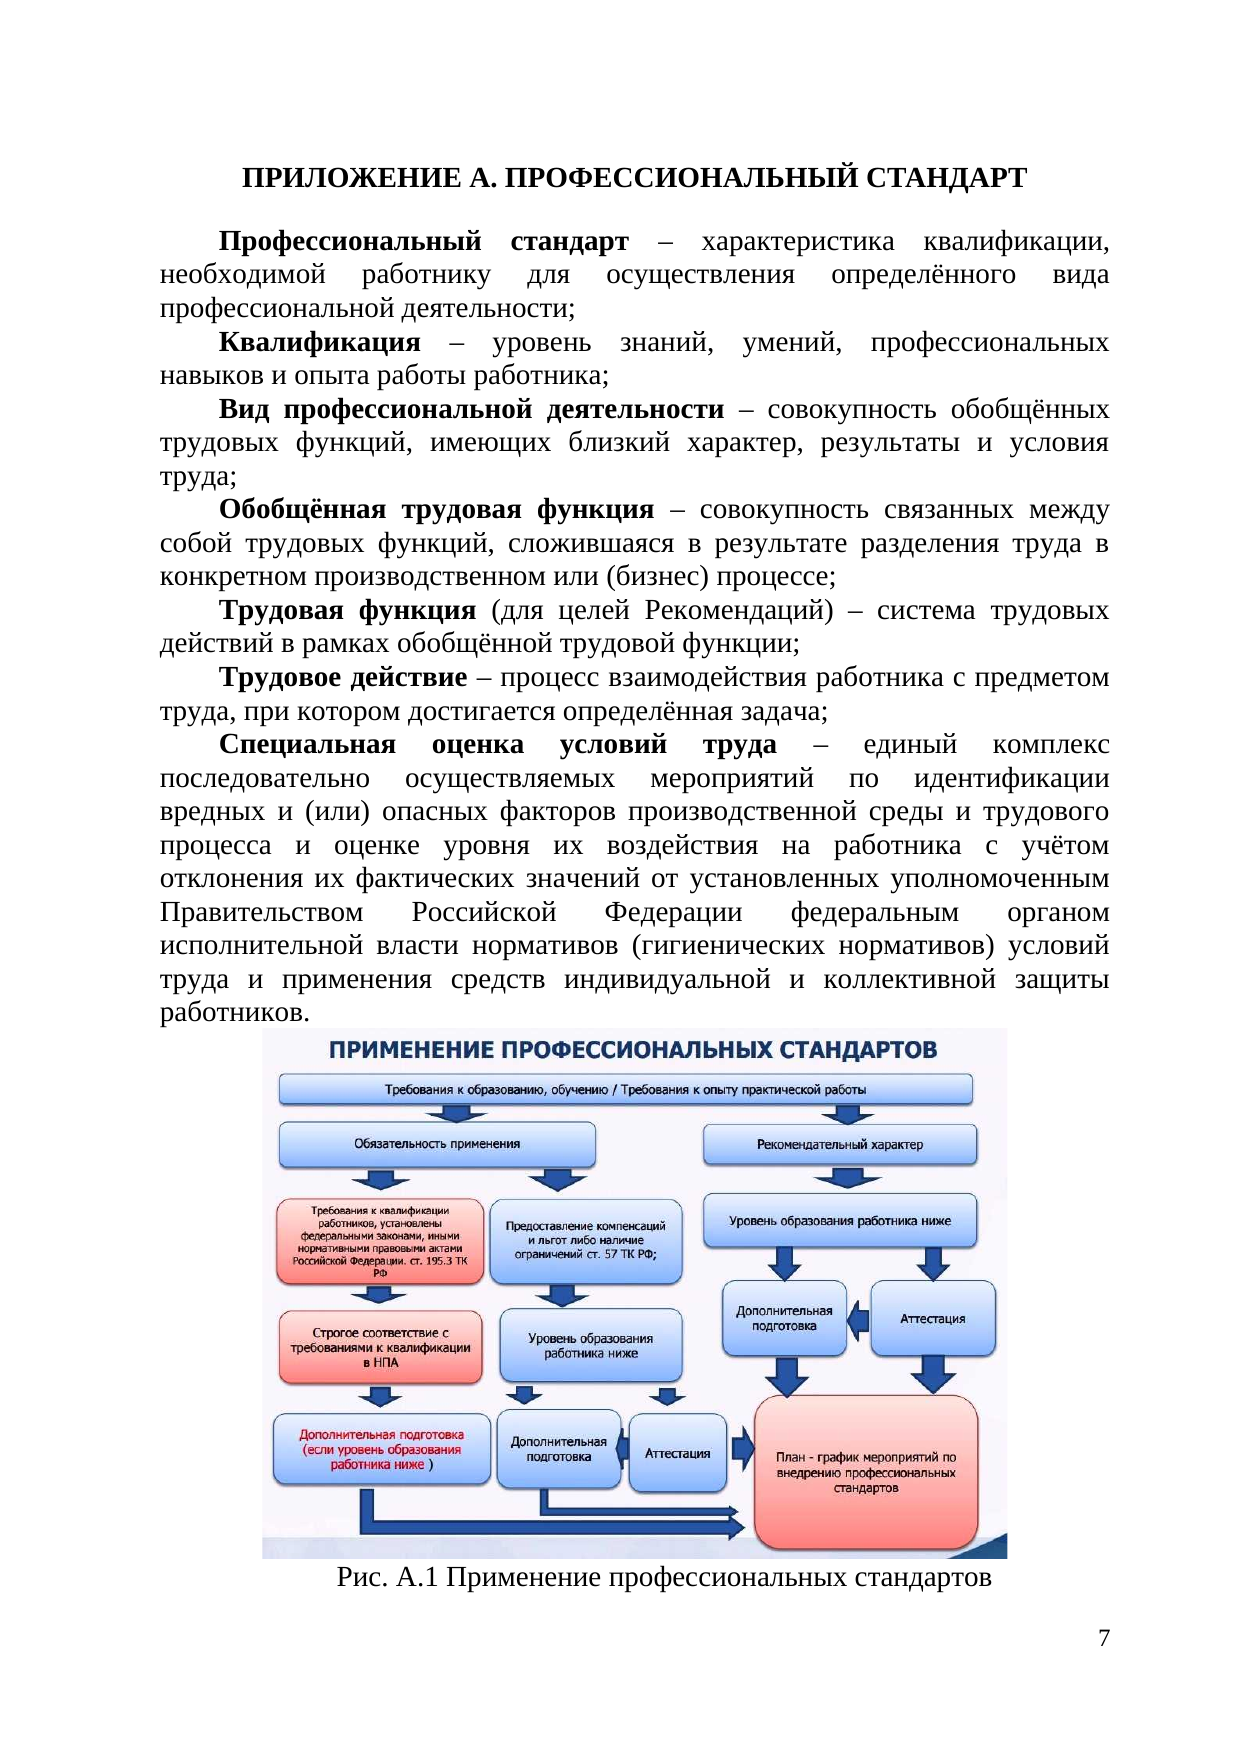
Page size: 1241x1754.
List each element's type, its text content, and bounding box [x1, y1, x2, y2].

text Вид профессиональной деятельности – совокупность обобщённых трудовых функций, имеющих близкий характер, результаты и условия труда; [159, 391, 1110, 491]
picture [262, 1028, 1008, 1559]
text Специальная оценка условий труда – единый комплекс последовательно осуществляемых мероприятий по идентификации вредных и (или) опасных факторов производственной среды и трудового процесса и оценке уровня их воздействия на работника с учётом отклонения их фактических значений от установленных уполномоченным Правительством Российской Федерации федеральным органом исполнительной власти нормативов (гигиенических нормативов) условий труда и применения средств индивидуальной и коллективной защиты работников. [159, 726, 1110, 1028]
text Трудовое действие – процесс взаимодействия работника с предметом труда, при котором достигается определённая задача; [159, 659, 1110, 726]
text Приложение А. Профессиональный стандарт [159, 160, 1110, 194]
text Квалификация – уровень знаний, умений, профессиональных навыков и опыта работы работника; [159, 324, 1110, 391]
text Профессиональный стандарт – характеристика квалификации, необходимой работнику для осуществления определённого вида профессиональной деятельности; [159, 223, 1110, 324]
text Обобщённая трудовая функция – совокупность связанных между собой трудовых функций, сложившаяся в результате разделения труда в конкретном производственном или (бизнес) процессе; [159, 491, 1110, 592]
text Трудовая функция (для целей Рекомендаций) – система трудовых действий в рамках обобщённой трудовой функции; [159, 592, 1110, 659]
text Рис. А.1 Применение профессиональных стандартов [159, 1559, 1110, 1592]
